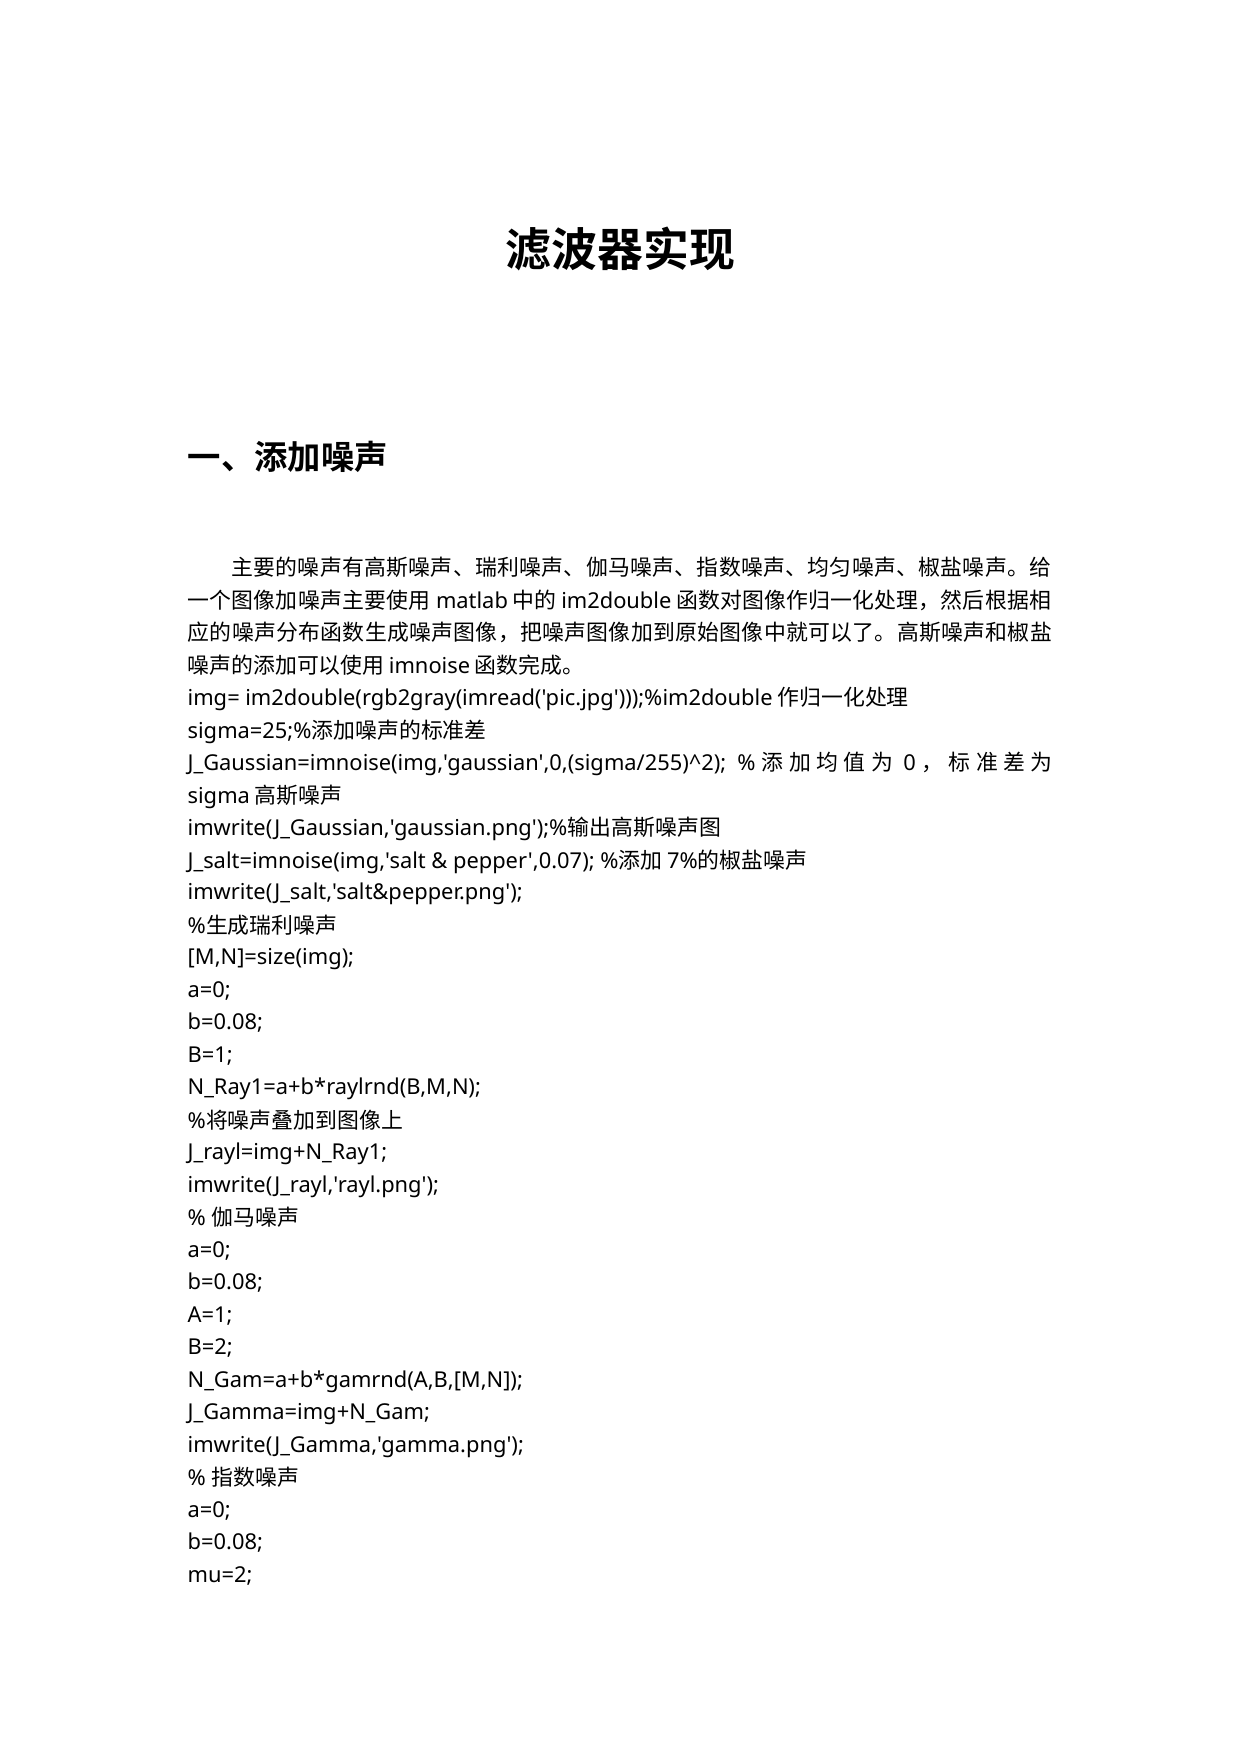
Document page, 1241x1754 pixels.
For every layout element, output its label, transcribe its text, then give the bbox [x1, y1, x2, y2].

text imwrite(J_rayl,'rayl.png'); [187, 1167, 1053, 1200]
subtitle 滤波器实现 [187, 197, 1053, 295]
text b=0.08; [187, 1525, 1053, 1557]
text sigma=25;%添加噪声的标准差 [187, 712, 1053, 745]
subtitle 一、添加噪声 [187, 423, 1053, 488]
text J_Gamma=img+N_Gam; [187, 1395, 1053, 1427]
text B=2; [187, 1330, 1053, 1362]
text J_rayl=img+N_Ray1; [187, 1135, 1053, 1167]
text % 伽马噪声 [187, 1200, 1053, 1232]
text A=1; [187, 1297, 1053, 1330]
text b=0.08; [187, 1005, 1053, 1037]
text J_salt=imnoise(img,'salt & pepper',0.07); %添加7%的椒盐噪声 [187, 842, 1053, 875]
text a=0; [187, 972, 1053, 1005]
text a=0; [187, 1492, 1053, 1525]
text b=0.08; [187, 1265, 1053, 1297]
text B=1; [187, 1037, 1053, 1070]
text J_Gaussian=imnoise(img,'gaussian',0,(sigma/255)^2); %添加均值为0，标准差为sigma高斯噪声 [187, 745, 1053, 810]
text %生成瑞利噪声 [187, 907, 1053, 940]
text img= im2double(rgb2gray(imread('pic.jpg')));%im2double作归一化处理 [187, 680, 1053, 712]
text 主要的噪声有高斯噪声、瑞利噪声、伽马噪声、指数噪声、均匀噪声、椒盐噪声。给一个图像加噪声主要使用matlab中的im2double函数对图像作归一化处理，然后根据相应的噪声分布函数生成噪声图像，把噪声图像加到原始图像中就可以了。高斯噪声和椒盐噪声的添加可以使用imnoise函数完成。 [187, 550, 1053, 680]
text N_Ray1=a+b*raylrnd(B,M,N); [187, 1070, 1053, 1102]
text imwrite(J_Gaussian,'gaussian.png');%输出高斯噪声图 [187, 810, 1053, 842]
text % 指数噪声 [187, 1460, 1053, 1492]
text imwrite(J_salt,'salt&pepper.png'); [187, 875, 1053, 907]
text [M,N]=size(img); [187, 940, 1053, 972]
text %将噪声叠加到图像上 [187, 1102, 1053, 1135]
text a=0; [187, 1232, 1053, 1265]
text N_Gam=a+b*gamrnd(A,B,[M,N]); [187, 1362, 1053, 1395]
text mu=2; [187, 1557, 1053, 1590]
text imwrite(J_Gamma,'gamma.png'); [187, 1427, 1053, 1460]
